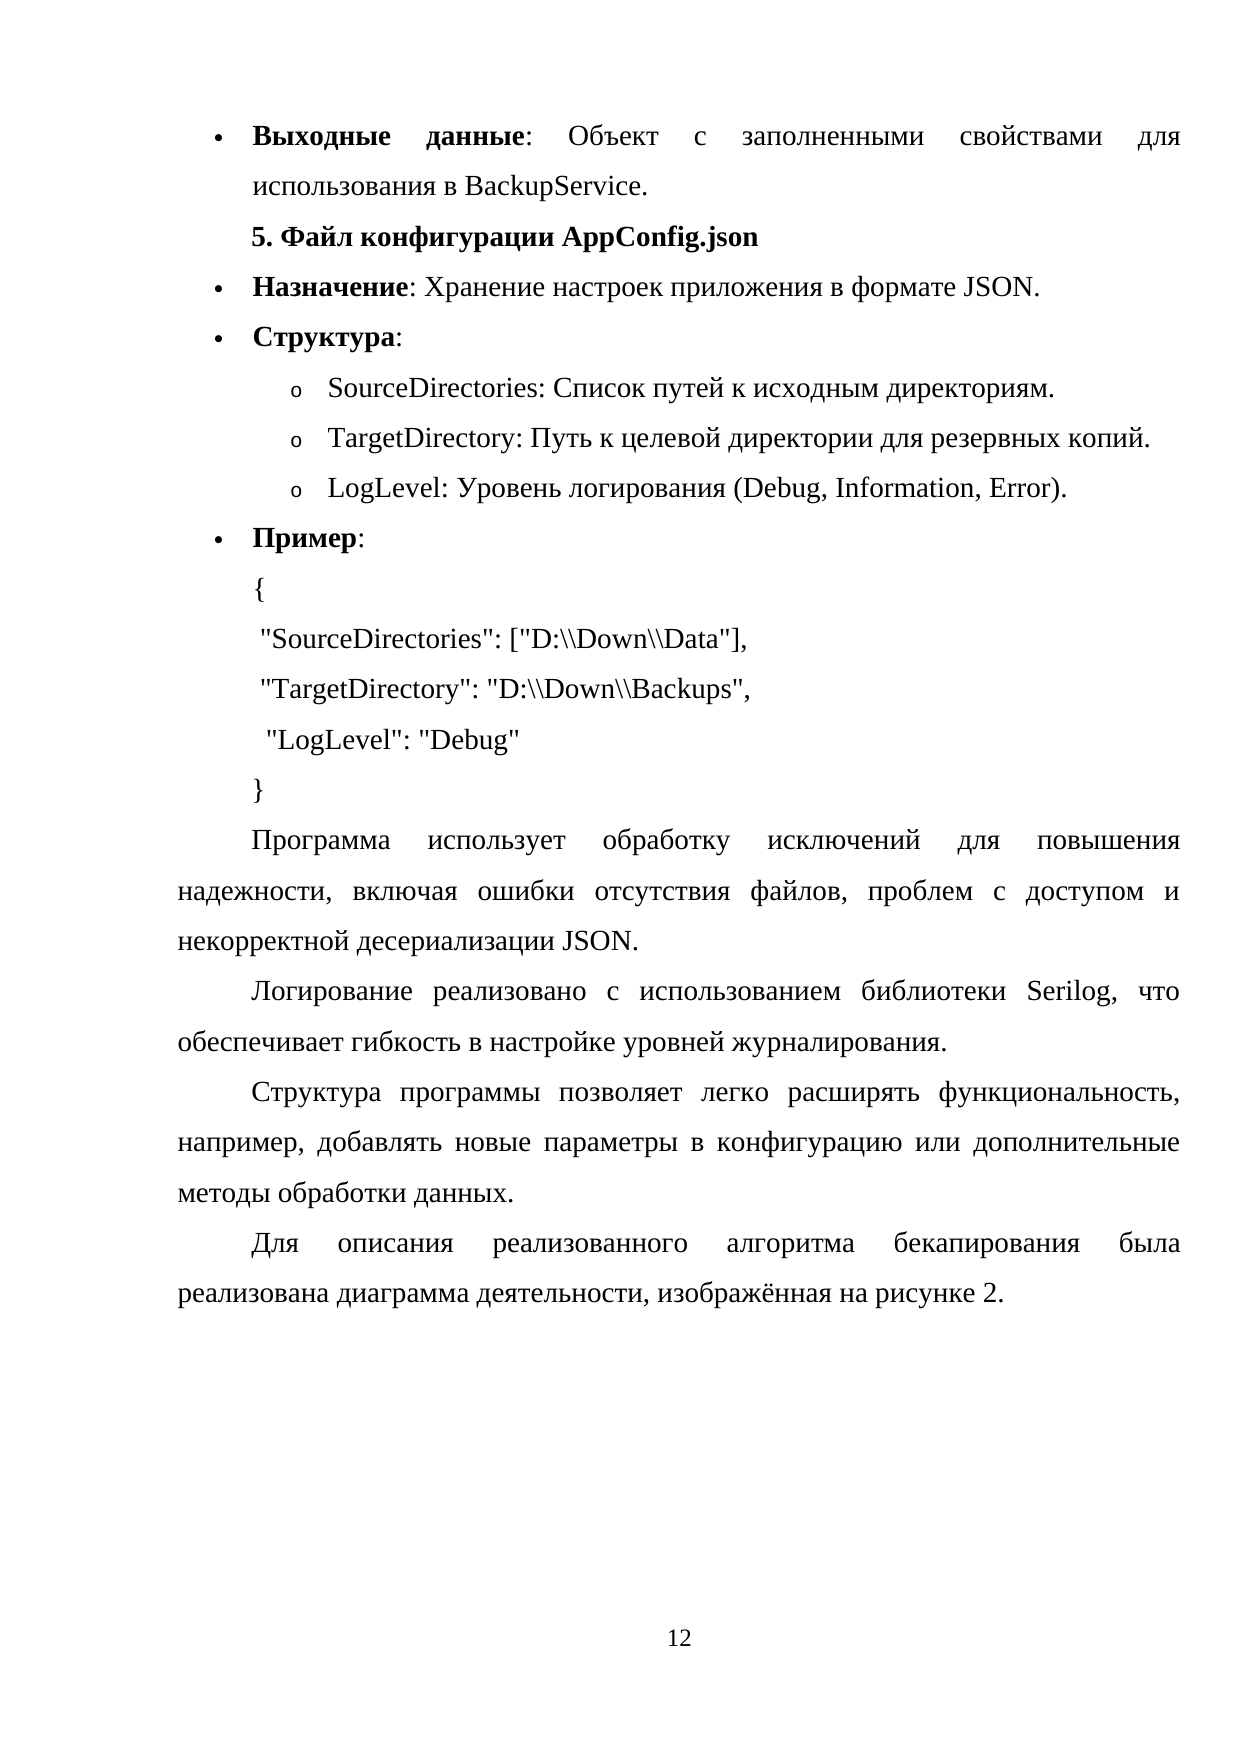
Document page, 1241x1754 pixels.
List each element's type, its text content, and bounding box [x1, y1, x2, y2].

list SourceDirectories: Список путей к исходным директориям. [290, 370, 1181, 403]
text Программа использует обработку исключений для повышения надежности, включая ошибки отсутствия файлов, проблем с доступом и некорректной десериализации JSON. [177, 822, 1181, 957]
list TargetDirectory: Путь к целевой директории для резервных копий. [290, 420, 1181, 453]
text { [252, 571, 1181, 604]
list Назначение: Хранение настроек приложения в формате JSON. [215, 269, 1181, 303]
text "SourceDirectories": ["D:\\Down\\Data"], [252, 621, 1181, 655]
text 5. Файл конфигурации AppConfig.json [177, 219, 1181, 252]
text "LogLevel": "Debug" [177, 722, 1181, 755]
text Логирование реализовано с использованием библиотеки Serilog, что обеспечивает гибкость в настройке уровней журналирования. [177, 973, 1181, 1057]
text "TargetDirectory": "D:\\Down\\Backups", [252, 672, 1181, 705]
list Выходные данные: Объект с заполненными свойствами для использования в BackupService. [215, 118, 1181, 202]
list Пример: [215, 521, 1181, 554]
text Для описания реализованного алгоритма бекапирования была реализована диаграмма деятельности, изображённая на рисунке 2. [177, 1225, 1181, 1309]
text Структура программы позволяет легко расширять функциональность, например, добавлять новые параметры в конфигурацию или дополнительные методы обработки данных. [177, 1074, 1181, 1208]
text } [177, 772, 1181, 806]
list LogLevel: Уровень логирования (Debug, Information, Error). [290, 470, 1181, 504]
list Структура: [215, 319, 1181, 353]
